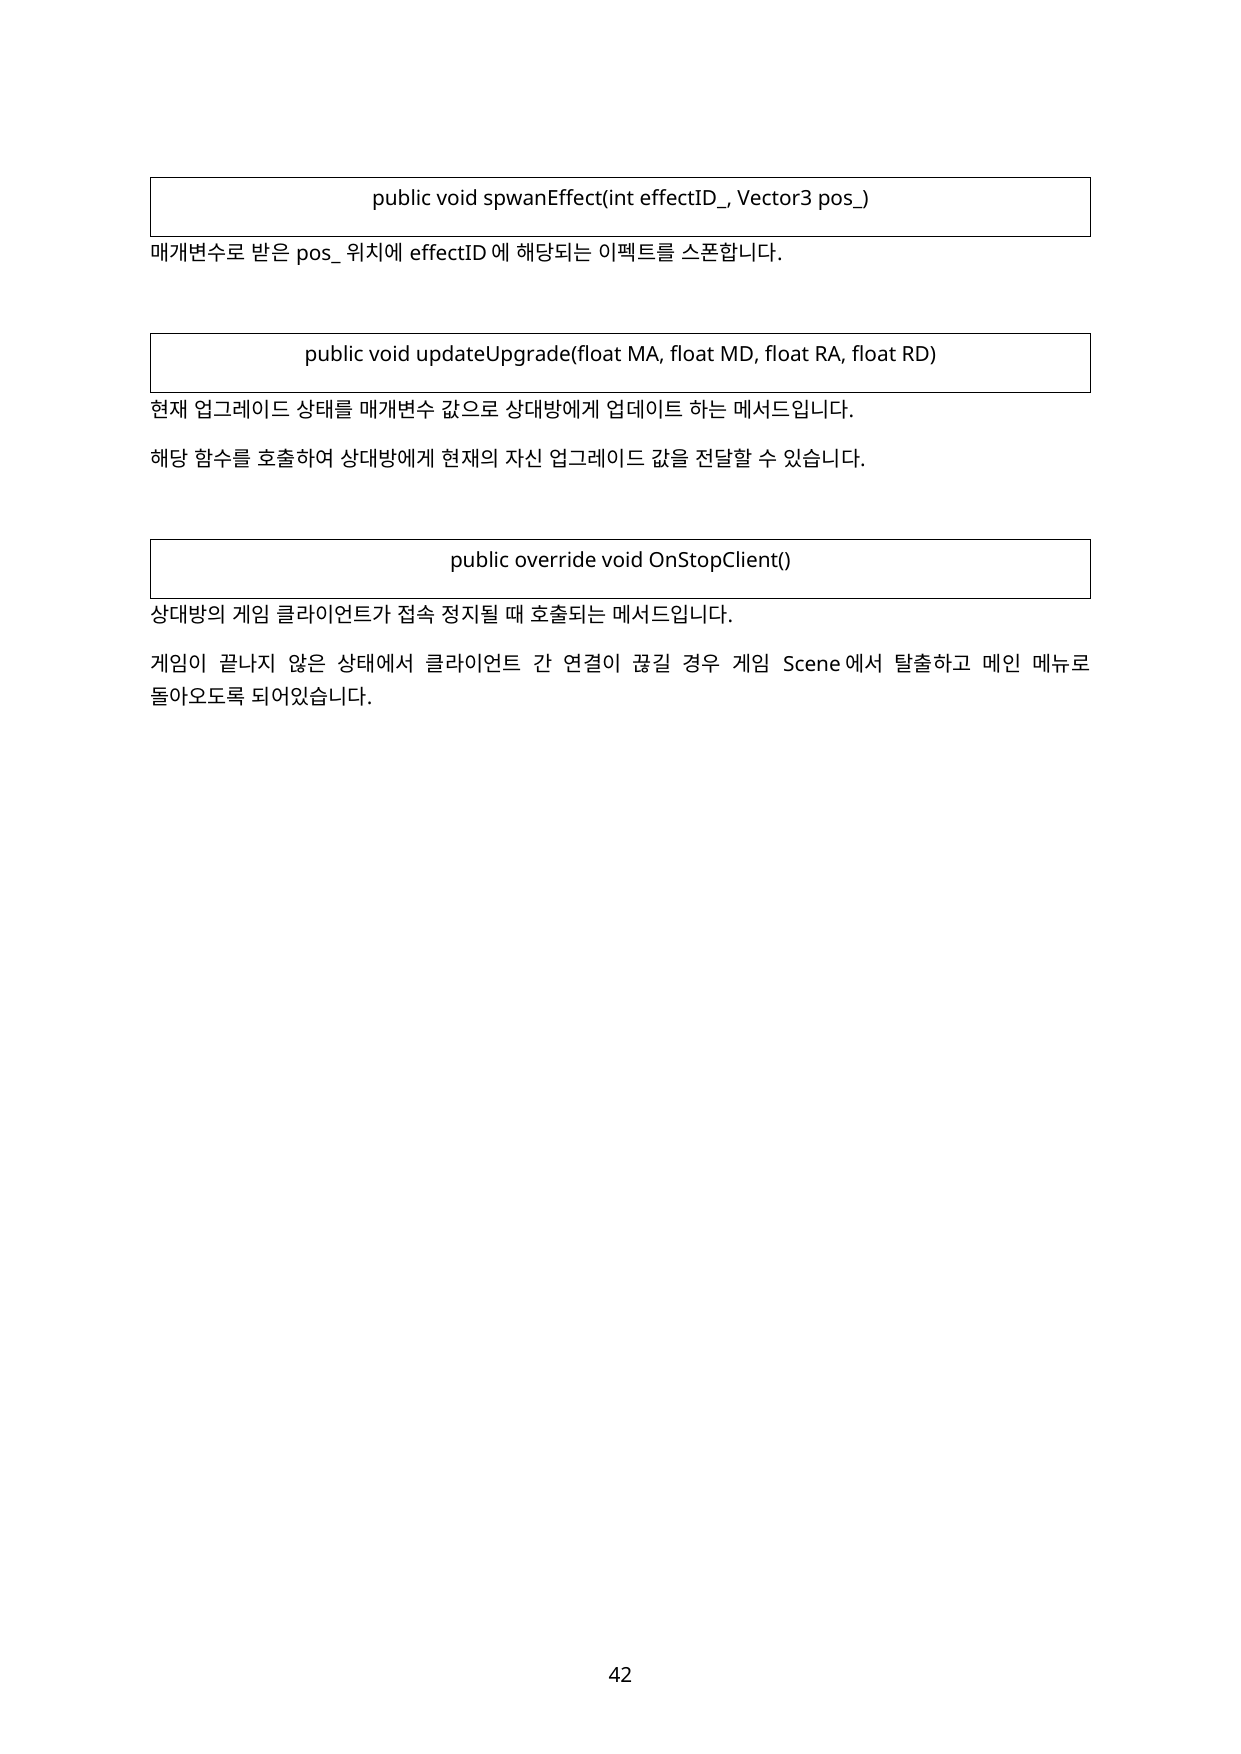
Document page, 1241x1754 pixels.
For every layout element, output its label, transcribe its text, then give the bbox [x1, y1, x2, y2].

text 매개변수로 받은 pos_ 위치에 effectID에 해당되는 이펙트를 스폰합니다. [150, 237, 1090, 267]
table_header public override void OnStopClient() [151, 540, 1090, 598]
text 게임이 끝나지 않은 상태에서 클라이언트 간 연결이 끊길 경우 게임 Scene에서 탈출하고 메인 메뉴로 돌아오도록 되어있습니다. [150, 648, 1090, 711]
table_header public void updateUpgrade(float MA, float MD, float RA, float RD) [151, 334, 1090, 392]
text 현재 업그레이드 상태를 매개변수 값으로 상대방에게 업데이트 하는 메서드입니다. [150, 393, 1090, 423]
text 상대방의 게임 클라이언트가 접속 정지될 때 호출되는 메서드입니다. [150, 599, 1090, 629]
text 해당 함수를 호출하여 상대방에게 현재의 자신 업그레이드 값을 전달할 수 있습니다. [150, 442, 1090, 472]
table_header public void spwanEffect(int effectID_, Vector3 pos_) [151, 178, 1090, 236]
